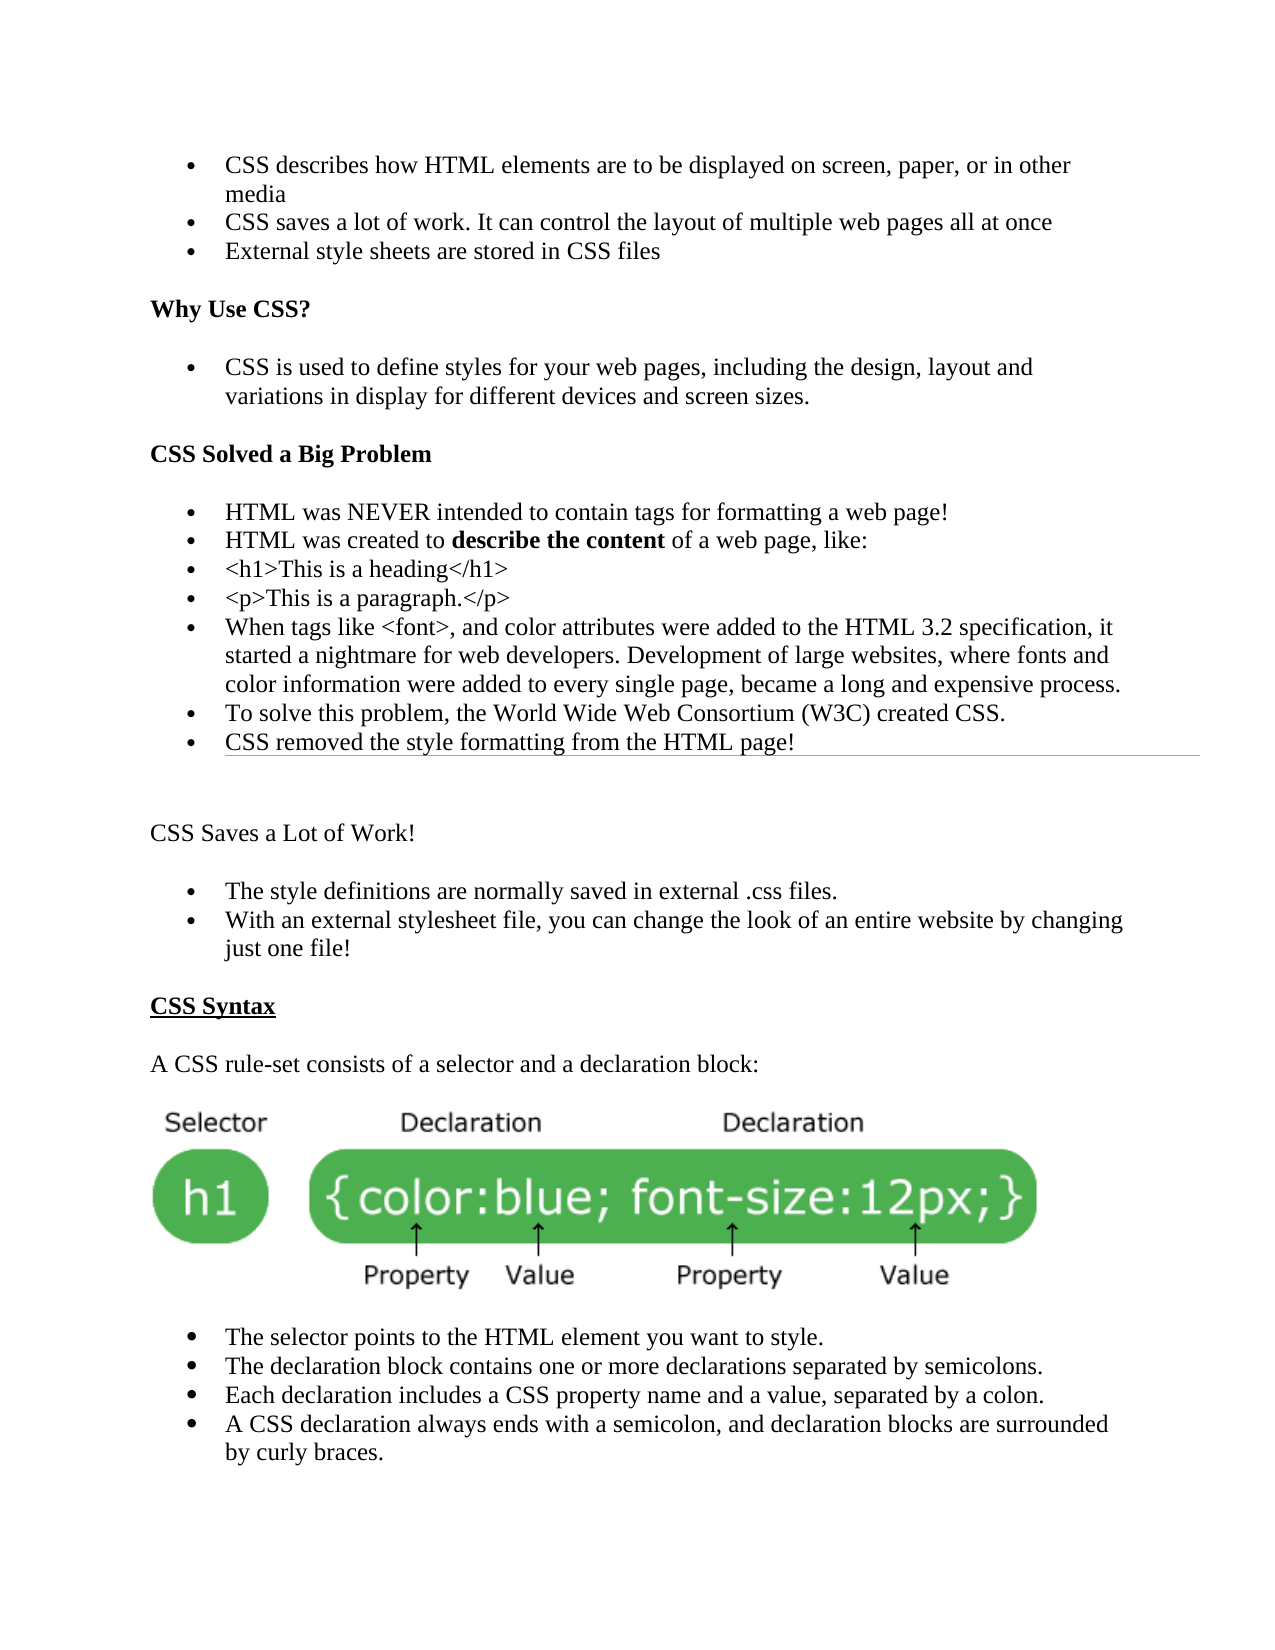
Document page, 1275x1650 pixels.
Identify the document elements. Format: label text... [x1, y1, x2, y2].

list Each declaration includes a CSS property name and a value, separated by a colon. [187, 1380, 1125, 1409]
text CSS Saves a Lot of Work! [150, 818, 1125, 847]
list External style sheets are stored in CSS files [187, 236, 1125, 265]
list A CSS declaration always ends with a semicolon, and declaration blocks are surrounded by curly braces. [187, 1409, 1125, 1466]
list CSS saves a lot of work. It can control the layout of multiple web pages all at once [187, 207, 1125, 236]
picture [150, 1107, 1039, 1294]
list CSS removed the style formatting from the HTML page! [187, 727, 1125, 755]
list HTML was created to describe the content of a web page, like: [187, 525, 1125, 554]
list CSS describes how HTML elements are to be displayed on screen, paper, or in other media [187, 150, 1125, 207]
text Why Use CSS? [150, 294, 1125, 323]
text A CSS rule-set consists of a selector and a declaration block: [150, 1049, 1125, 1078]
list The declaration block contains one or more declarations separated by semicolons. [187, 1351, 1125, 1380]
list HTML was NEVER intended to contain tags for formatting a web page! [187, 497, 1125, 525]
list The style definitions are normally saved in external .css files. [187, 876, 1125, 905]
list To solve this problem, the World Wide Web Consortium (W3C) created CSS. [187, 698, 1125, 727]
text CSS Solved a Big Problem [150, 439, 1125, 467]
list With an external stylesheet file, you can change the look of an entire website by changing just one file! [187, 905, 1125, 962]
list CSS is used to define styles for your web pages, including the design, layout and variations in display for different devices and screen sizes. [187, 352, 1125, 409]
list When tags like <font>, and color attributes were added to the HTML 3.2 specification, it started a nightmare for web developers. Development of large websites, where fonts and color information were added to every single page, became a long and expensive process. [187, 612, 1125, 698]
list <h1>This is a heading</h1> [187, 554, 1125, 583]
list The selector points to the HTML element you want to style. [187, 1322, 1125, 1351]
list <p>This is a paragraph.</p> [187, 583, 1125, 612]
text CSS Syntax [150, 991, 1125, 1020]
